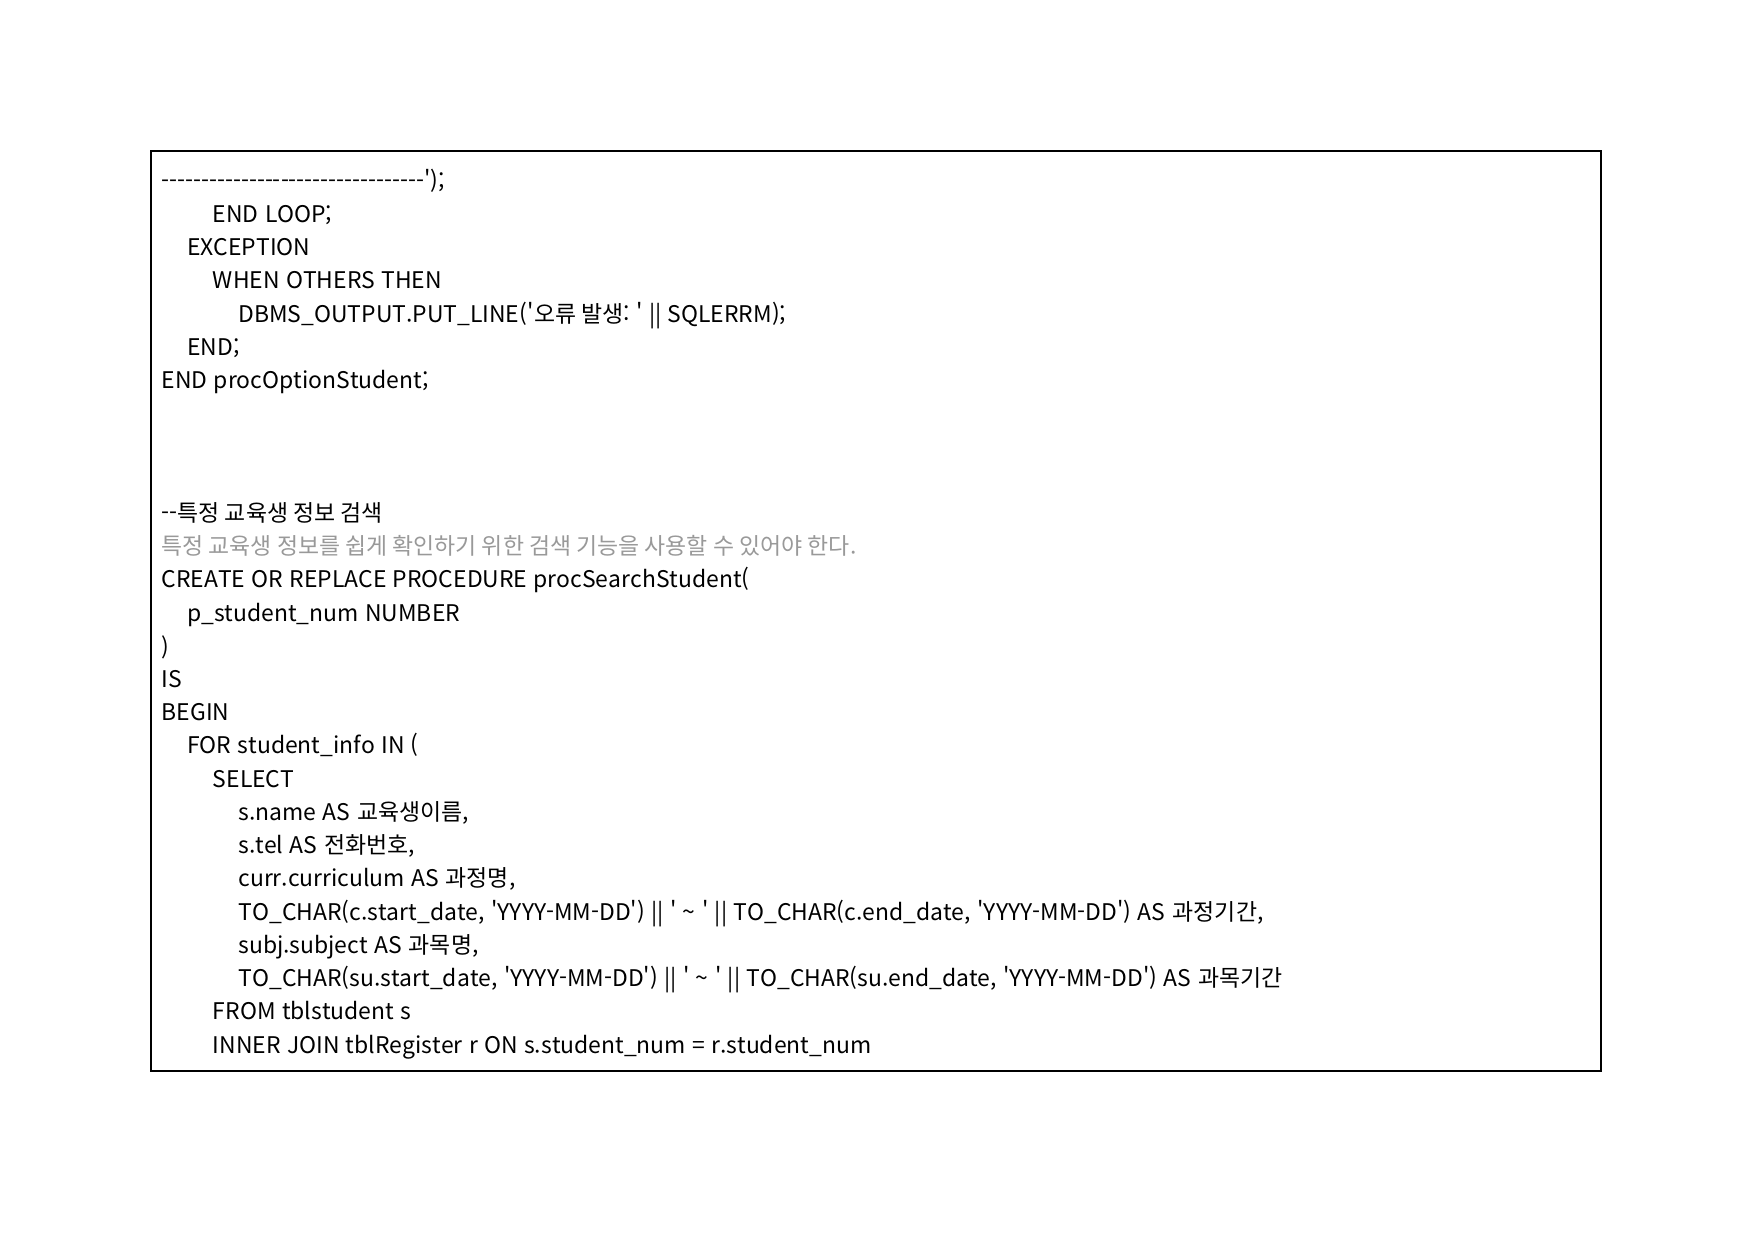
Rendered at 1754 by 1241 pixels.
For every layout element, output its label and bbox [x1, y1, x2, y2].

table_cell [152, 152, 1600, 1070]
